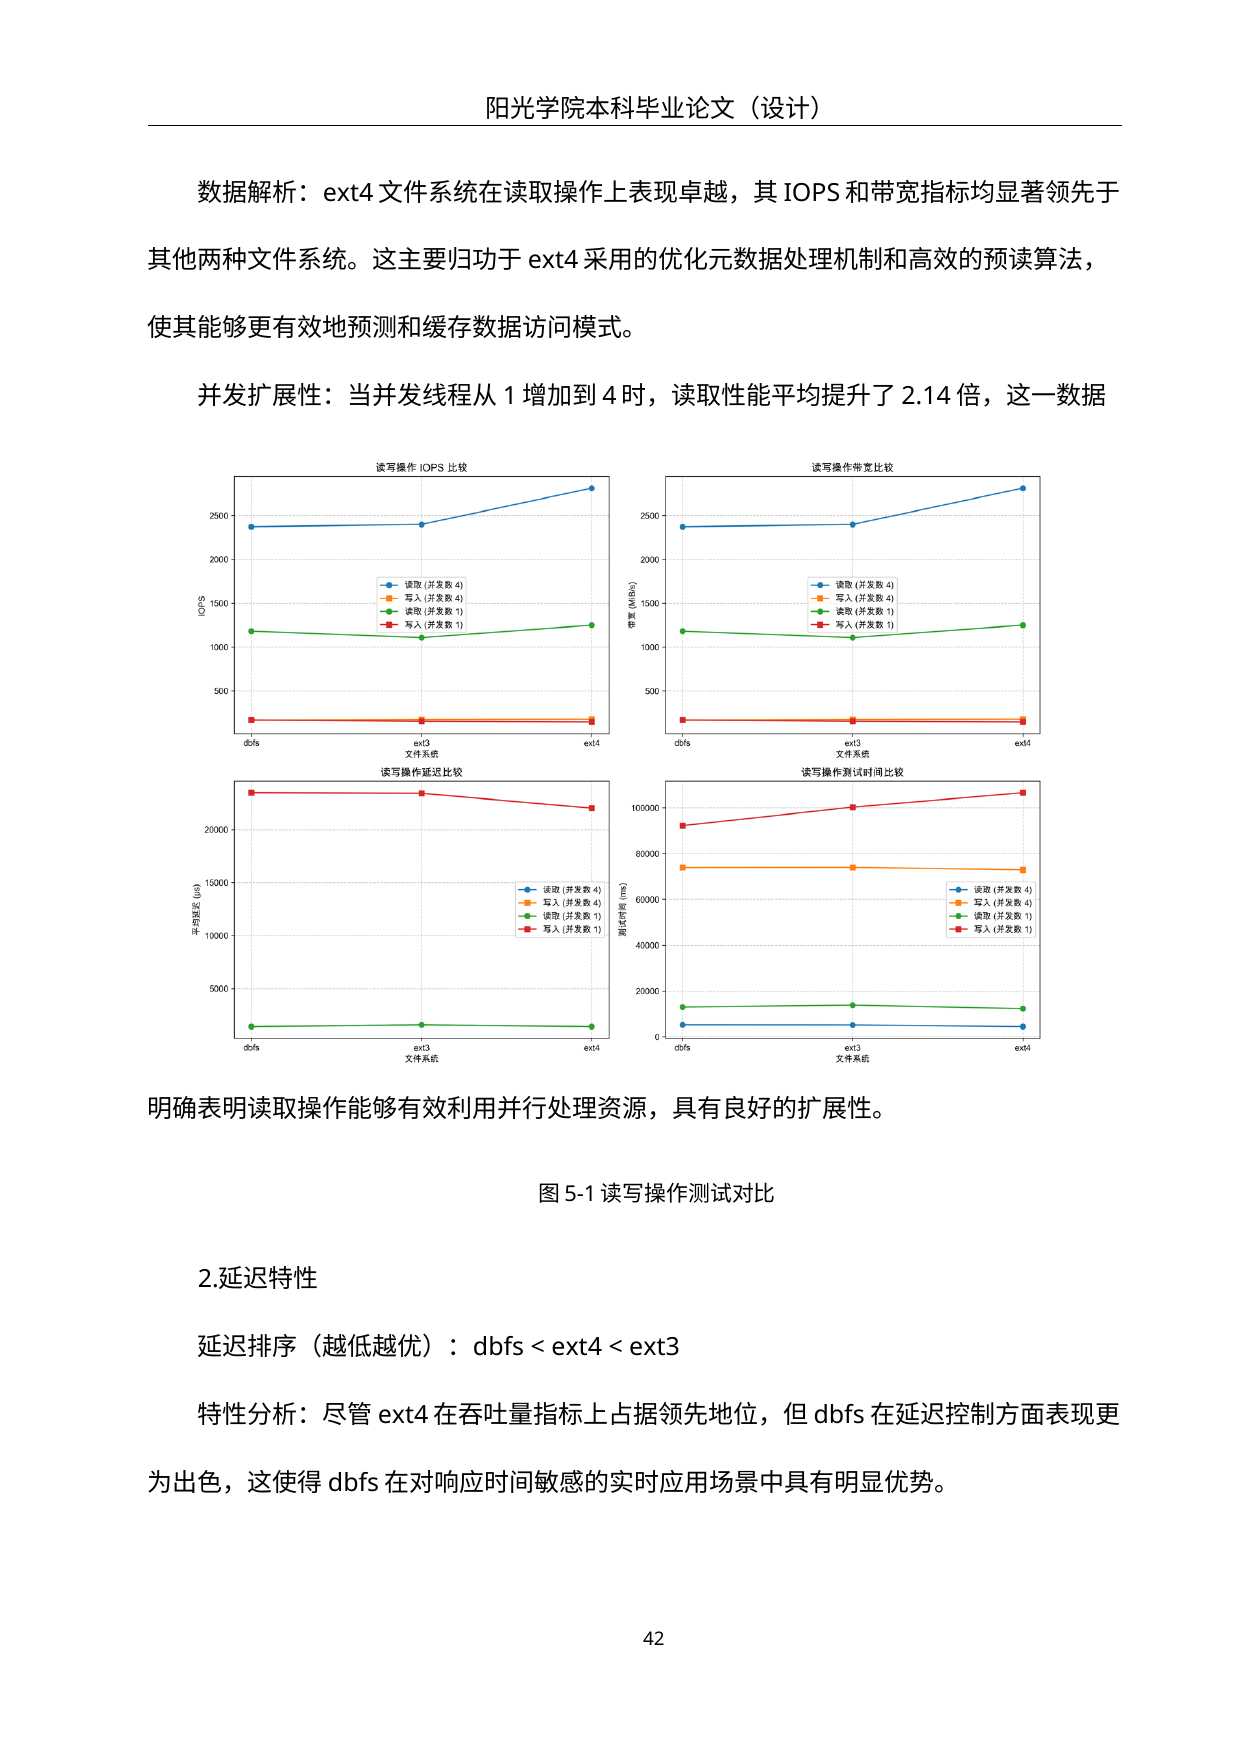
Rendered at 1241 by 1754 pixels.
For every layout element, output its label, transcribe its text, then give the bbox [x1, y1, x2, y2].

text 延迟排序（越低越优）：dbfs < ext4 < ext3 [148, 1311, 1122, 1379]
text 2.延迟特性 [148, 1243, 1122, 1311]
text 特性分析：尽管ext4在吞吐量指标上占据领先地位，但dbfs在延迟控制方面表现更为出色，这使得dbfs在对响应时间敏感的实时应用场景中具有明显优势。 [148, 1379, 1122, 1514]
text 图5-1读写操作测试对比 [148, 1175, 1122, 1209]
text 数据解析：ext4文件系统在读取操作上表现卓越，其IOPS和带宽指标均显著领先于其他两种文件系统。这主要归功于ext4采用的优化元数据处理机制和高效的预读算法，使其能够更有效地预测和缓存数据访问模式。 [148, 156, 1122, 360]
picture [182, 454, 1048, 1073]
